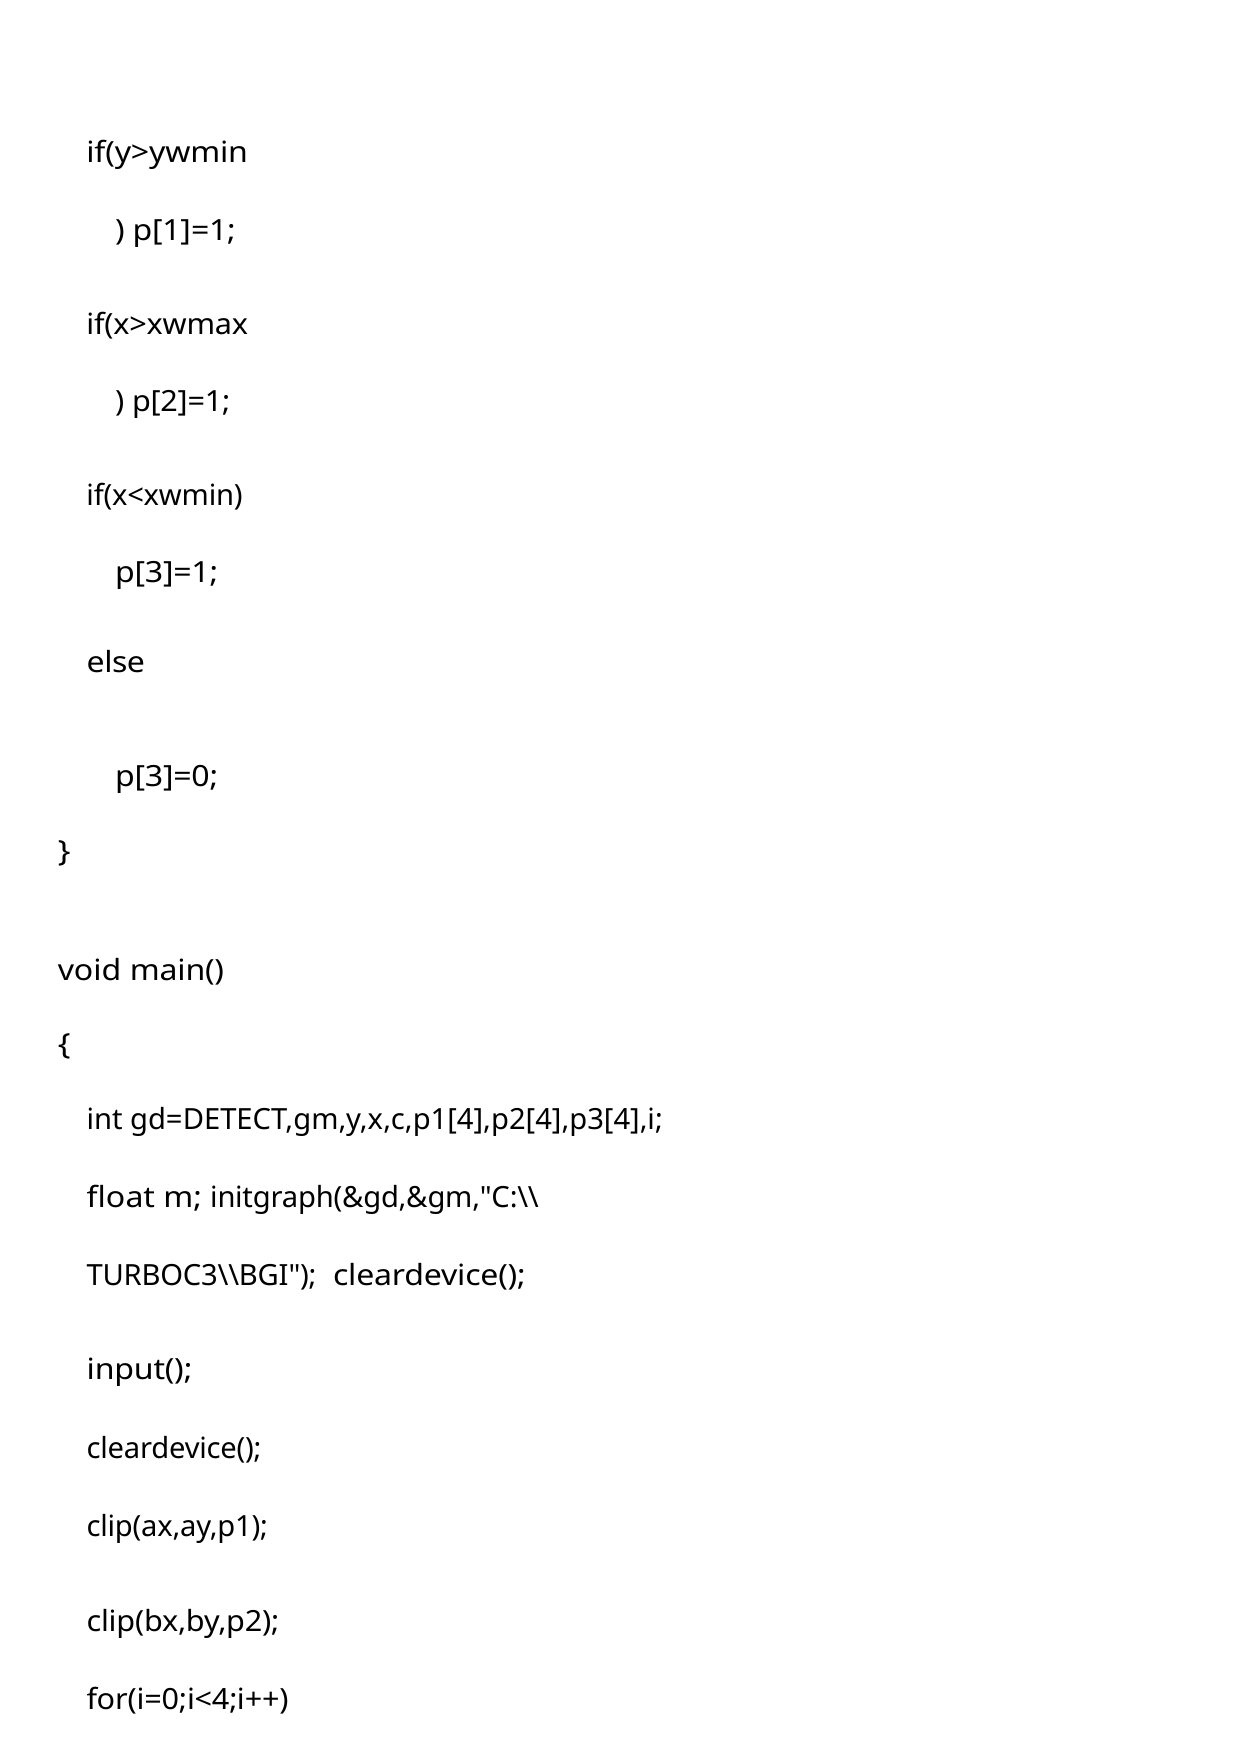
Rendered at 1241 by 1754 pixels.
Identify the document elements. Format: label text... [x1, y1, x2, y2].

text void main() [58, 949, 1065, 988]
text } [58, 830, 1065, 869]
text { [58, 1024, 1065, 1063]
text else [86, 645, 1065, 679]
text input(); cleardevice(); clip(ax,ay,p1); [86, 1348, 276, 1545]
text p[3]=0; [115, 755, 1065, 794]
text if(y>ywmin) p[1]=1; [86, 132, 249, 249]
text clip(bx,by,p2); for(i=0;i<4;i++) [86, 1601, 402, 1718]
text if(x>xwmax) p[2]=1; [86, 303, 250, 420]
text int gd=DETECT,gm,y,x,c,p1[4],p2[4],p3[4],i; ﬂoat m; initgraph(&gd,&gm,"C:\\TURBOC3\\BGI"); cleardevice(); [86, 1098, 689, 1294]
text if(x<xwmin) p[3]=1; [86, 474, 276, 591]
